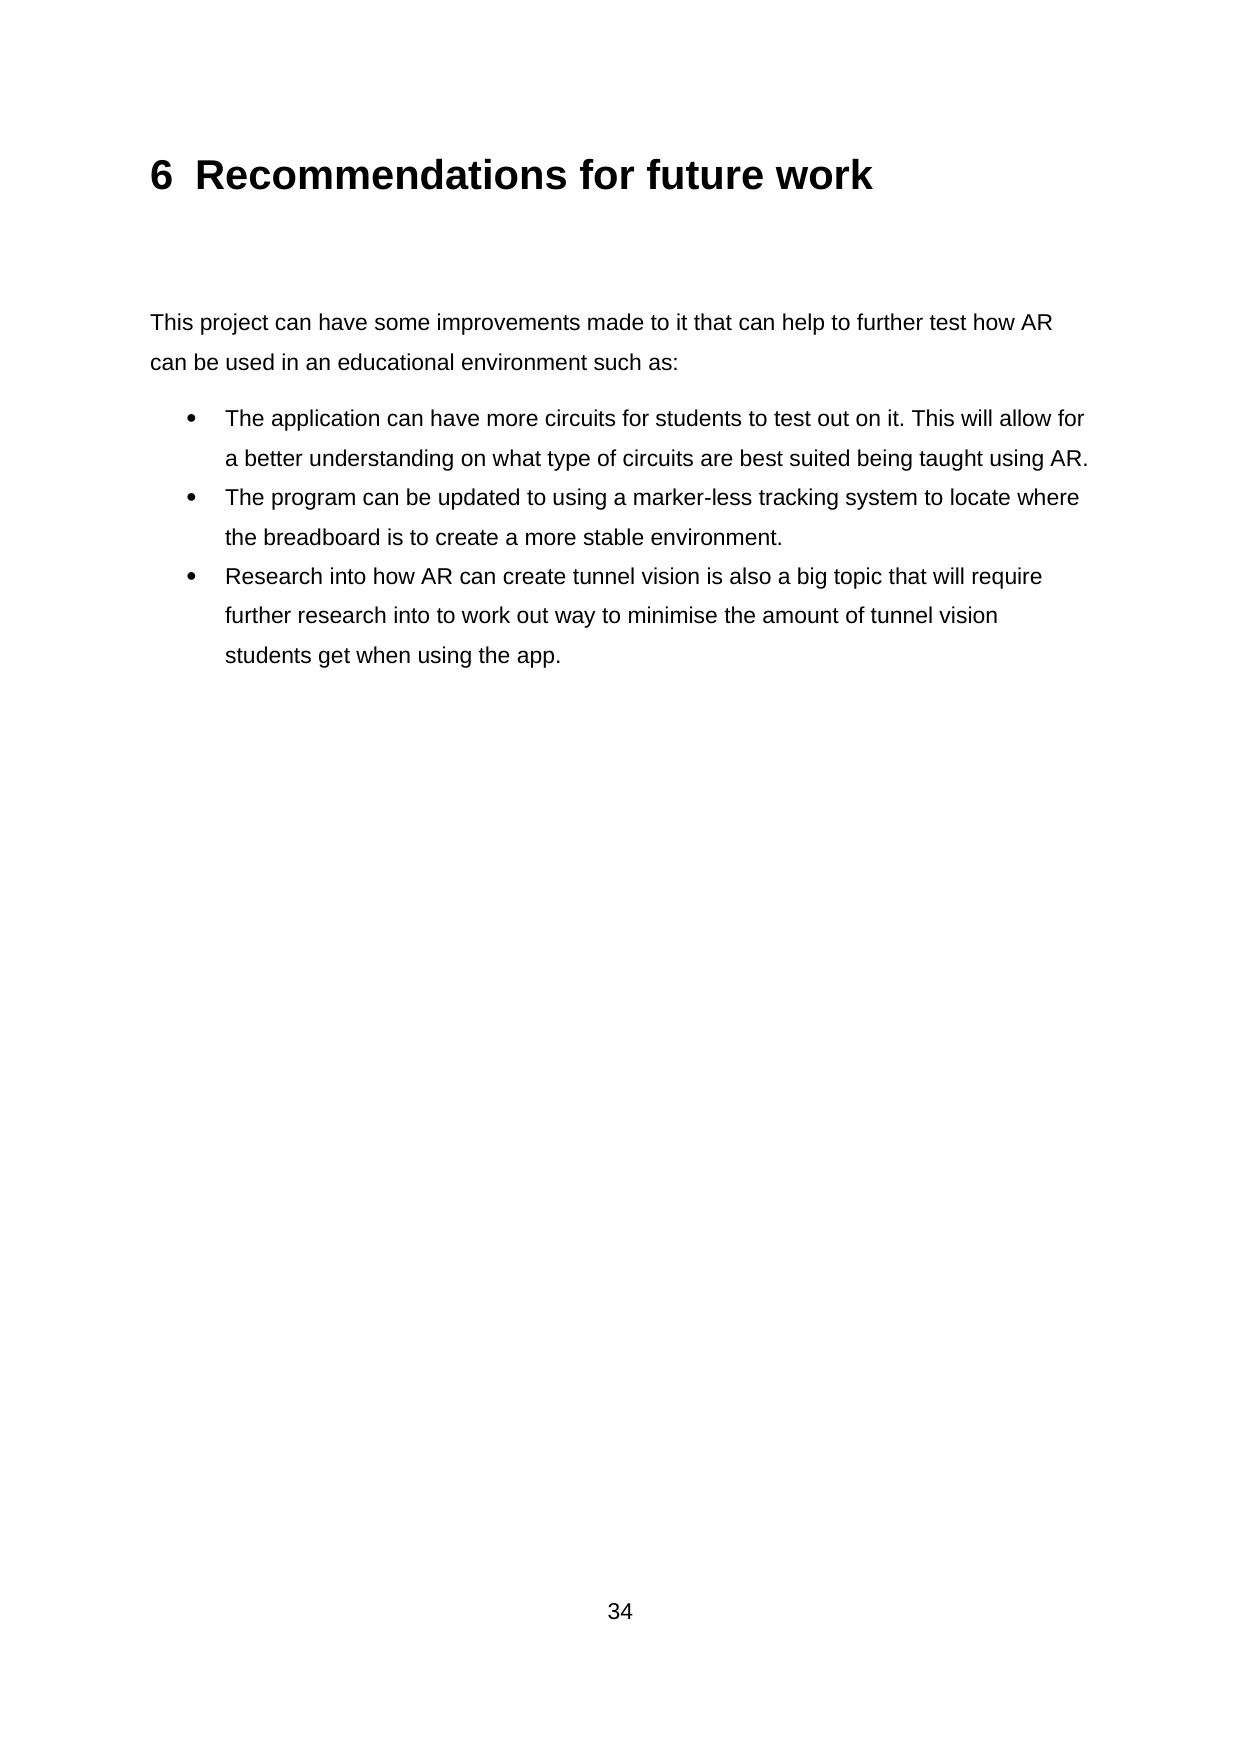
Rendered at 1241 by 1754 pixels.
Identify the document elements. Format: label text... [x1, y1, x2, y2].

list Research into how AR can create tunnel vision is also a big topic that will require further research into to work out way to minimise the amount of tunnel vision students get when using the app. [187, 563, 1090, 668]
list The application can have more circuits for students to test out on it. This will allow for a better understanding on what type of circuits are best suited being taught using AR. [187, 405, 1090, 471]
list The program can be updated to using a marker-less tracking system to locate where the breadboard is to create a more stable environment. [187, 484, 1090, 550]
subtitle Recommendations for future work [150, 150, 1090, 198]
text This project can have some improvements made to it that can help to further test how AR can be used in an educational environment such as: [150, 309, 1090, 375]
